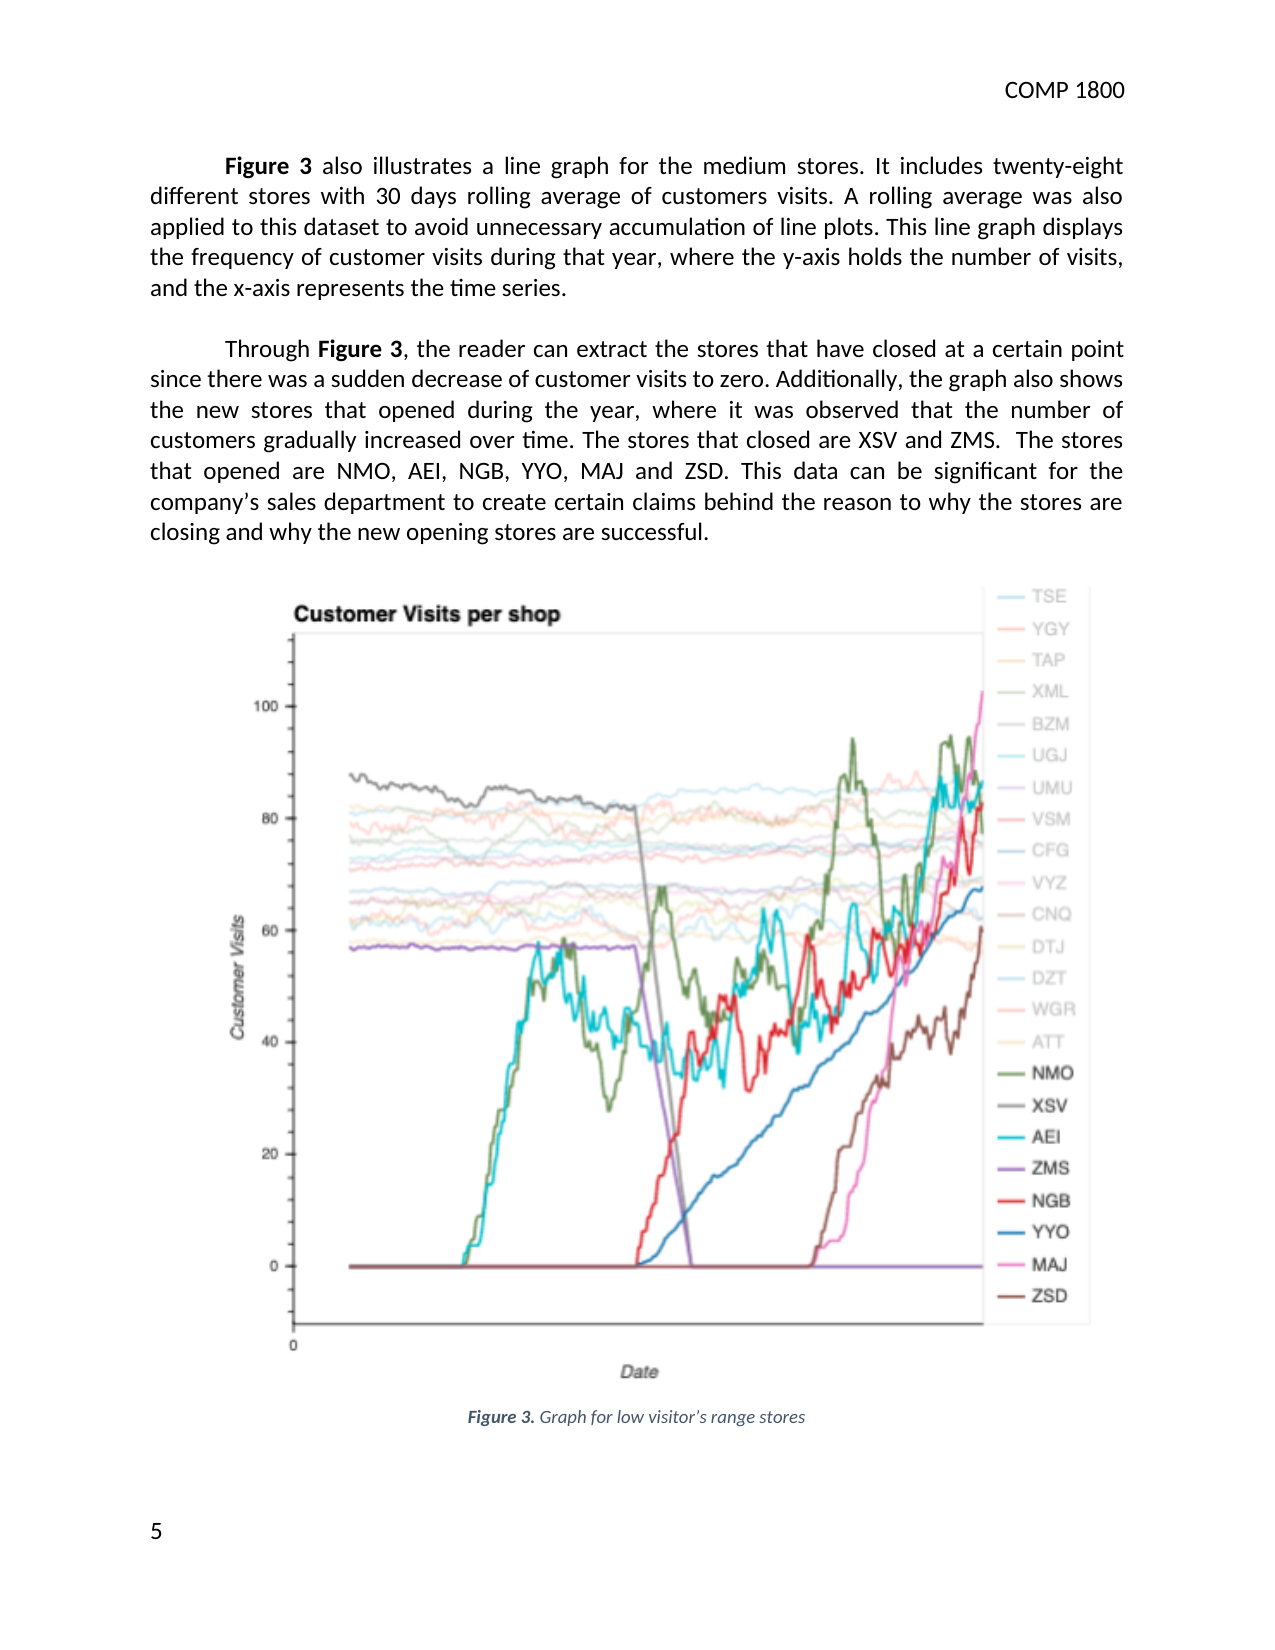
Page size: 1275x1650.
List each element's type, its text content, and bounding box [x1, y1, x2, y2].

text Figure 3. Graph for low visitor’s range stores [150, 1405, 1125, 1428]
text Figure 3 also illustrates a line graph for the medium stores. It includes twenty-eight different stores with 30 days rolling average of customers visits. A rolling average was also applied to this dataset to avoid unnecessary accumulation of line plots. This line graph displays the frequency of customer visits during that year, where the y-axis holds the number of visits, and the x-axis represents the time series. [150, 150, 1125, 303]
text Through Figure 3, the reader can extract the stores that have closed at a certain point since there was a sudden decrease of customer visits to zero. Additionally, the graph also shows the new stores that opened during the year, where it was observed that the number of customers gradually increased over time. The stores that closed are XSV and ZMS. The stores that opened are NMO, AEI, NGB, YYO, MAJ and ZSD. This data can be significant for the company’s sales department to create certain claims behind the reason to why the stores are closing and why the new opening stores are successful. [150, 333, 1125, 547]
picture [225, 577, 1104, 1406]
